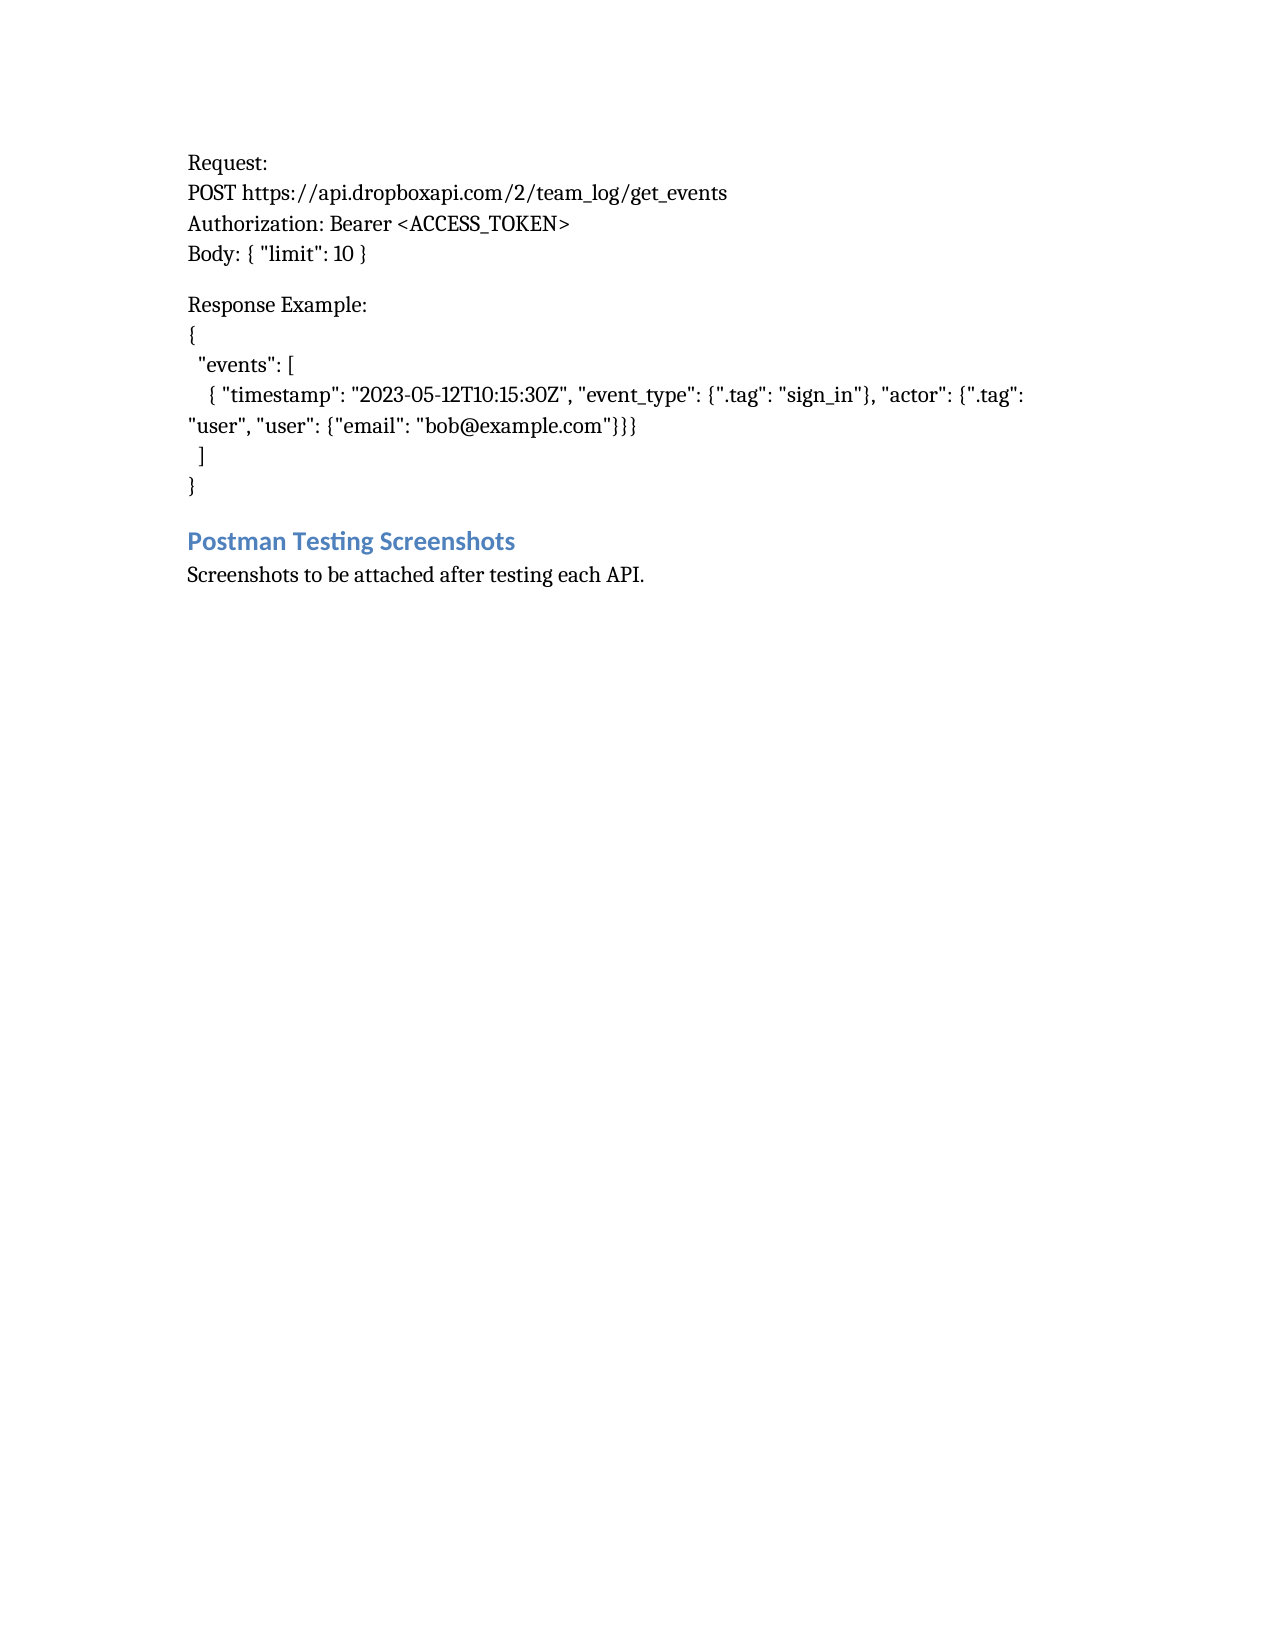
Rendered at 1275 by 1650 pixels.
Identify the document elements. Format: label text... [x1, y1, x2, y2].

text Response Example: { "events": [ { "timestamp": "2023-05-12T10:15:30Z", "event_type": {".tag": "sign_in"}, "actor": {".tag": "user", "user": {"email": "bob@example.com"}}} ] } [187, 292, 1087, 499]
subtitle Postman Testing Screenshots [187, 524, 1087, 557]
text Screenshots to be attached after testing each API. [187, 562, 1087, 588]
text Request: POST https://api.dropboxapi.com/2/team_log/get_events Authorization: Bearer <ACCESS_TOKEN> Body: { "limit": 10 } [187, 150, 1087, 267]
